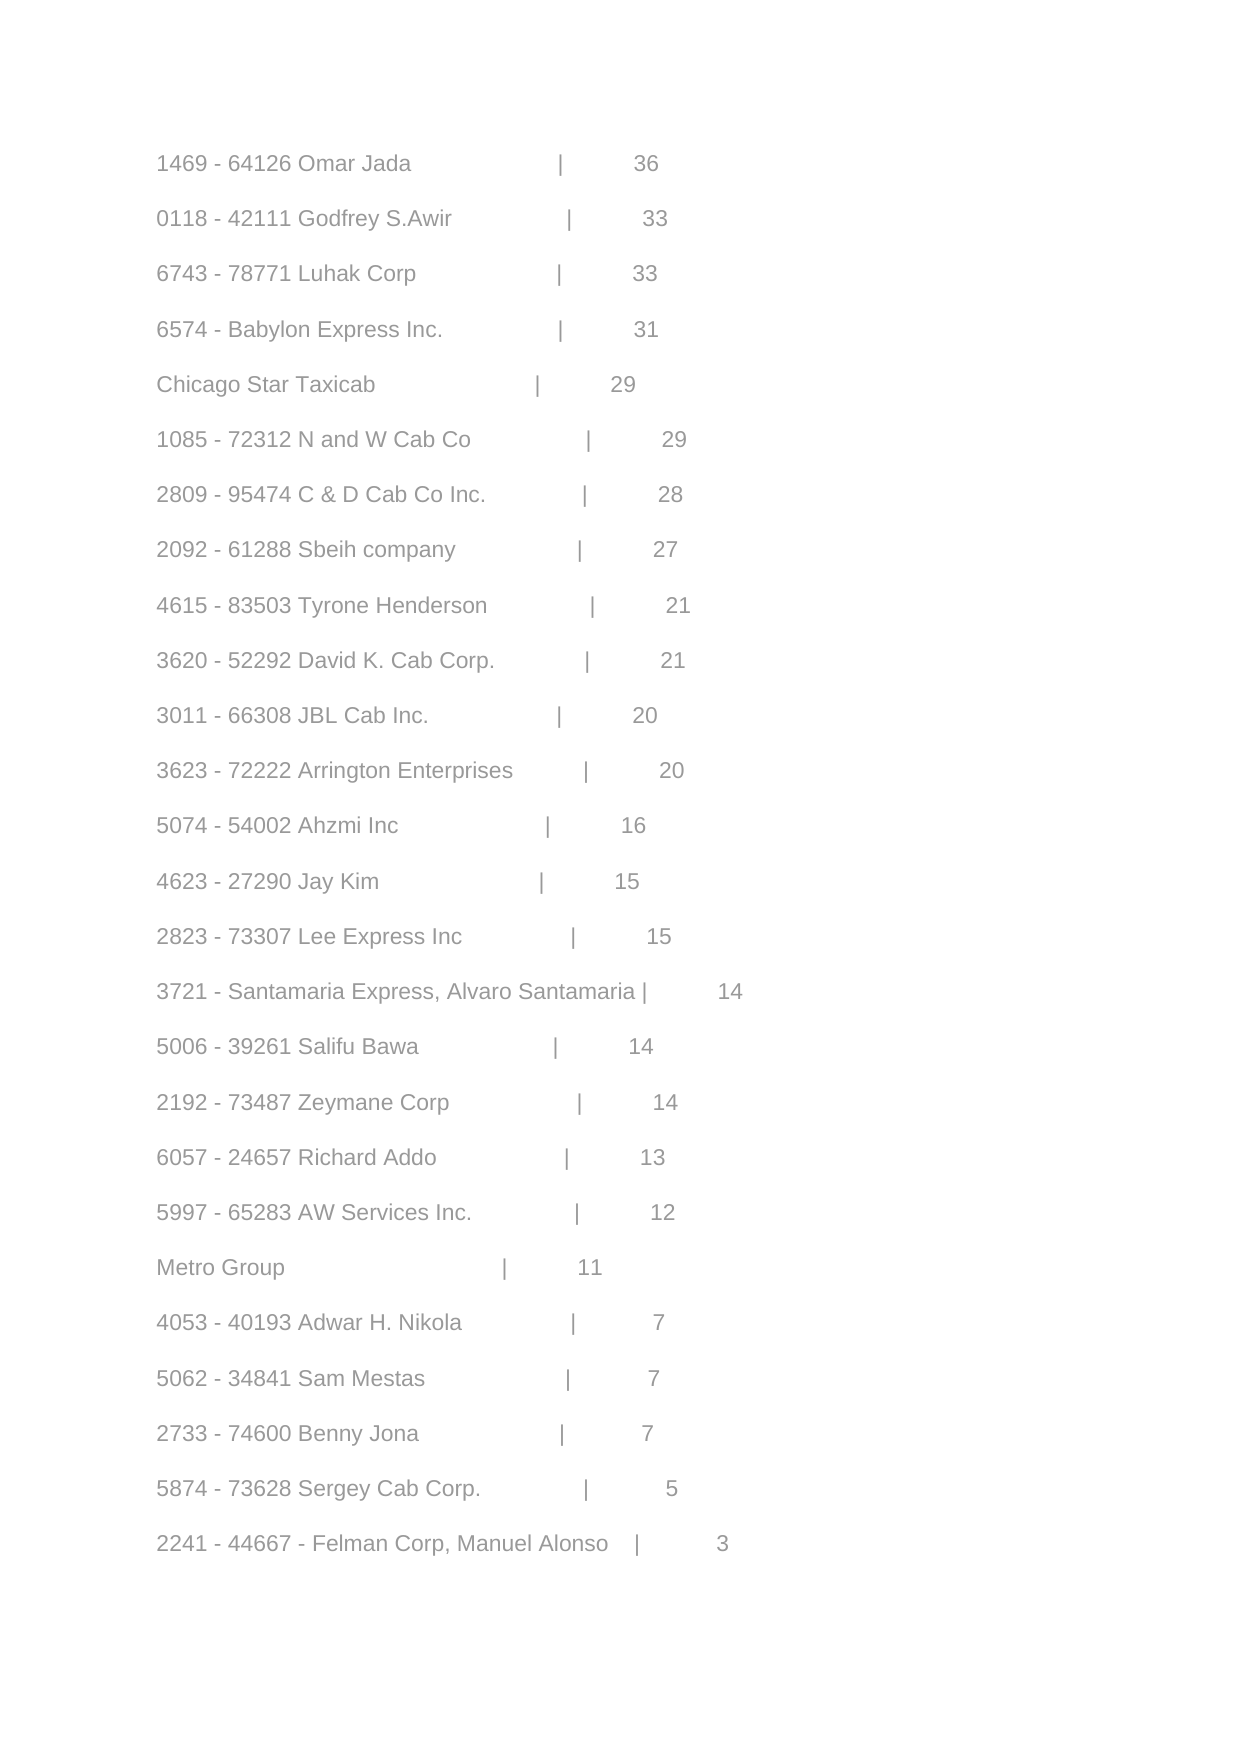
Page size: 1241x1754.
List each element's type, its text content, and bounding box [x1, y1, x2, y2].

text 0118 - 42111 Godfrey S.Awir | 33 [150, 205, 1090, 232]
text 4623 - 27290 Jay Kim | 15 [150, 868, 1090, 894]
text 4053 - 40193 Adwar H. Nikola | 7 [150, 1309, 1090, 1336]
text 3620 - 52292 David K. Cab Corp. | 21 [150, 647, 1090, 673]
text 5074 - 54002 Ahzmi Inc | 16 [150, 812, 1090, 839]
text Chicago Star Taxicab | 29 [150, 371, 1090, 397]
text 2823 - 73307 Lee Express Inc | 15 [150, 923, 1090, 949]
text 1469 - 64126 Omar Jada | 36 [150, 150, 1090, 176]
text 5997 - 65283 AW Services Inc. | 12 [150, 1199, 1090, 1225]
text 6743 - 78771 Luhak Corp | 33 [150, 260, 1090, 287]
text 2241 - 44667 - Felman Corp, Manuel Alonso | 3 [150, 1530, 1090, 1557]
text 4615 - 83503 Tyrone Henderson | 21 [150, 592, 1090, 618]
text 2809 - 95474 C & D Cab Co Inc. | 28 [150, 481, 1090, 508]
text 6574 - Babylon Express Inc. | 31 [150, 316, 1090, 342]
text 5874 - 73628 Sergey Cab Corp. | 5 [150, 1475, 1090, 1501]
text Metro Group | 11 [150, 1254, 1090, 1281]
text 6057 - 24657 Richard Addo | 13 [150, 1144, 1090, 1170]
text 3011 - 66308 JBL Cab Inc. | 20 [150, 702, 1090, 728]
text 2092 - 61288 Sbeih company | 27 [150, 536, 1090, 563]
text 3623 - 72222 Arrington Enterprises | 20 [150, 757, 1090, 784]
text 5006 - 39261 Salifu Bawa | 14 [150, 1033, 1090, 1060]
text 2192 - 73487 Zeymane Corp | 14 [150, 1088, 1090, 1115]
text 1085 - 72312 N and W Cab Co | 29 [150, 426, 1090, 452]
text 2733 - 74600 Benny Jona | 7 [150, 1420, 1090, 1446]
text 3721 - Santamaria Express, Alvaro Santamaria | 14 [150, 978, 1090, 1004]
text 5062 - 34841 Sam Mestas | 7 [150, 1364, 1090, 1391]
